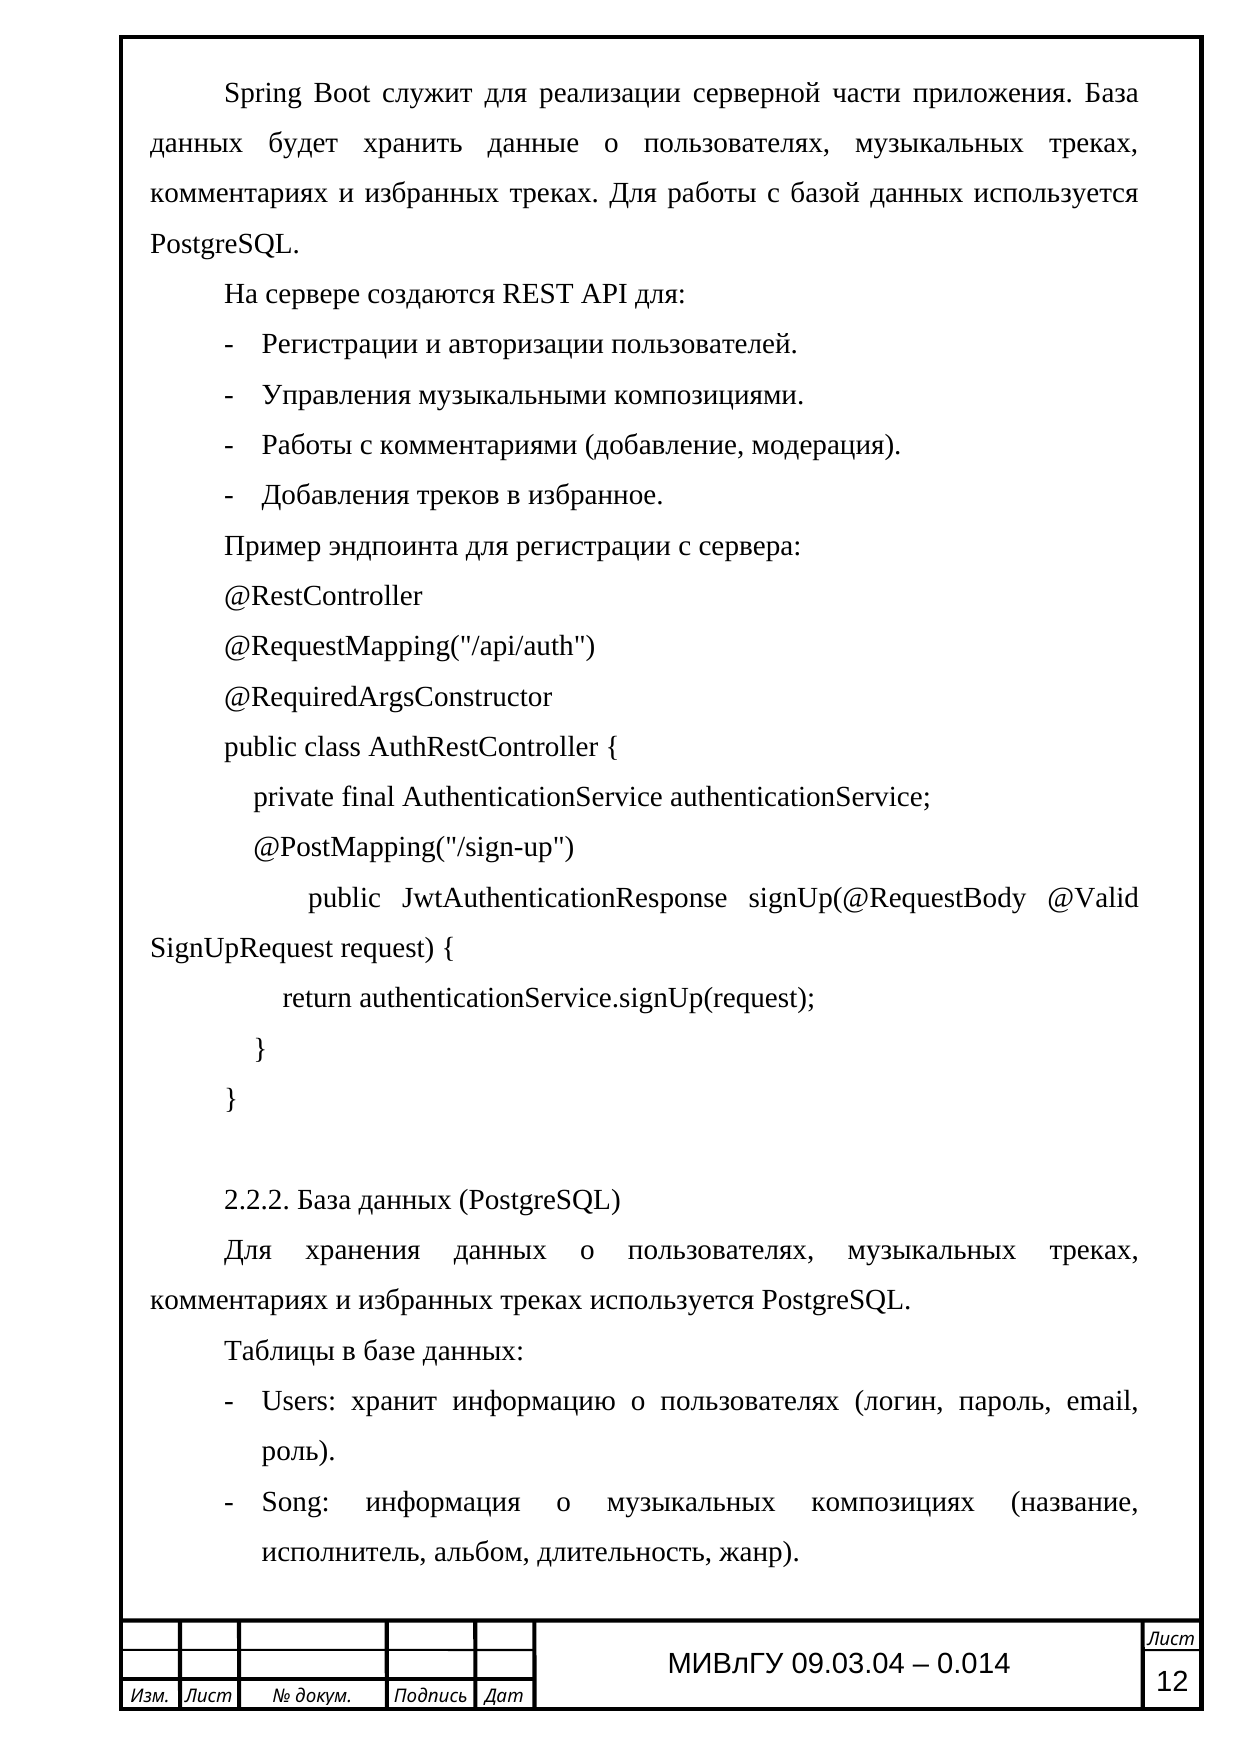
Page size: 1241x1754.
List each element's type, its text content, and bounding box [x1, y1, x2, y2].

text @RequestMapping("/api/auth") [150, 628, 1139, 662]
text Пример эндпоинта для регистрации с сервера: [150, 528, 1139, 561]
text private final AuthenticationService authenticationService; [150, 779, 1139, 813]
text На сервере создаются REST API для: [150, 276, 1139, 310]
text @PostMapping("/sign-up") [150, 829, 1139, 863]
list Регистрации и авторизации пользователей. [224, 326, 1139, 360]
text Для хранения данных о пользователях, музыкальных треках, комментариях и избранных треках используется PostgreSQL. [150, 1232, 1139, 1316]
text @RestController [150, 578, 1139, 612]
text } [150, 1031, 1139, 1064]
list Управления музыкальными композициями. [224, 377, 1139, 410]
text public class AuthRestController { [150, 729, 1139, 762]
list Добавления треков в избранное. [224, 477, 1139, 511]
text Таблицы в базе данных: [150, 1333, 1139, 1366]
list Работы с комментариями (добавление, модерация). [224, 427, 1139, 461]
list Song: информация о музыкальных композициях (название, исполнитель, альбом, длительность, жанр). [224, 1484, 1139, 1567]
text @RequiredArgsConstructor [150, 679, 1139, 712]
list Users: хранит информацию о пользователях (логин, пароль, email, роль). [224, 1383, 1139, 1467]
text return authenticationService.signUp(request); [150, 981, 1139, 1014]
text } [150, 1081, 1139, 1115]
text Spring Boot служит для реализации серверной части приложения. База данных будет хранить данные о пользователях, музыкальных треках, комментариях и избранных треках. Для работы с базой данных используется PostgreSQL. [150, 75, 1139, 259]
text 2.2.2. База данных (PostgreSQL) [150, 1182, 1139, 1215]
text public JwtAuthenticationResponse signUp(@RequestBody @Valid SignUpRequest request) { [150, 880, 1139, 964]
